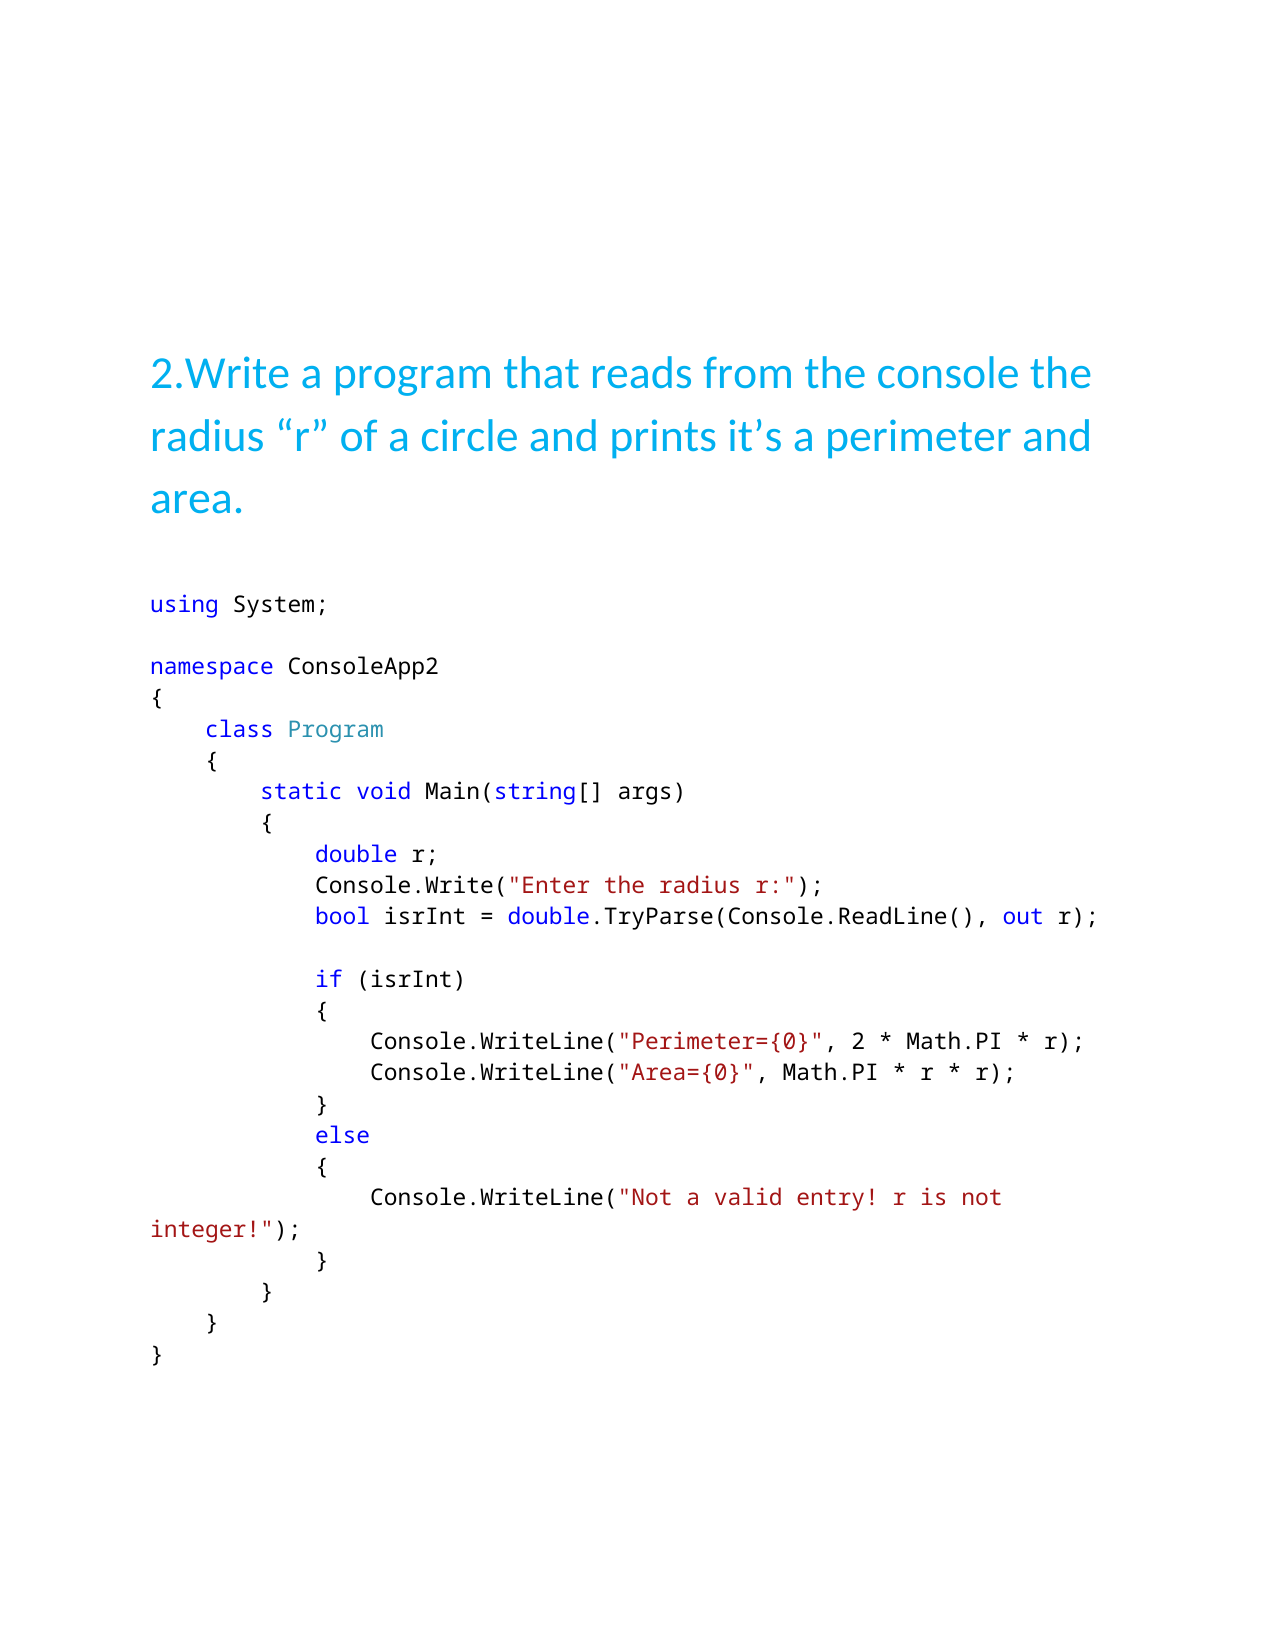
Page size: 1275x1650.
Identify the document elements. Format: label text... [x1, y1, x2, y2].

text } [150, 1244, 1125, 1275]
text { [150, 994, 1125, 1025]
text Console.WriteLine("Perimeter={0}", 2 * Math.PI * r); [150, 1025, 1125, 1056]
text { [150, 744, 1125, 775]
text bool isrInt = double.TryParse(Console.ReadLine(), out r); [150, 900, 1125, 931]
text { [150, 1150, 1125, 1181]
text 2.Write a program that reads from the console the radius “r” of a circle and prints it’s a perimeter and area. [150, 337, 1125, 525]
text Console.WriteLine("Area={0}", Math.PI * r * r); [150, 1056, 1125, 1087]
text { [150, 806, 1125, 837]
text class Program [150, 712, 1125, 744]
text namespace ConsoleApp2 [150, 650, 1125, 681]
text using System; [150, 587, 1125, 619]
text else [150, 1119, 1125, 1150]
text Console.Write("Enter the radius r:"); [150, 869, 1125, 900]
text } [150, 1337, 1125, 1369]
text if (isrInt) [150, 962, 1125, 994]
text { [150, 681, 1125, 712]
text static void Main(string[] args) [150, 775, 1125, 806]
text Console.WriteLine("Not a valid entry! r is not integer!"); [150, 1181, 1125, 1244]
text double r; [150, 837, 1125, 869]
text } [150, 1306, 1125, 1337]
text } [150, 1087, 1125, 1119]
text } [150, 1275, 1125, 1306]
